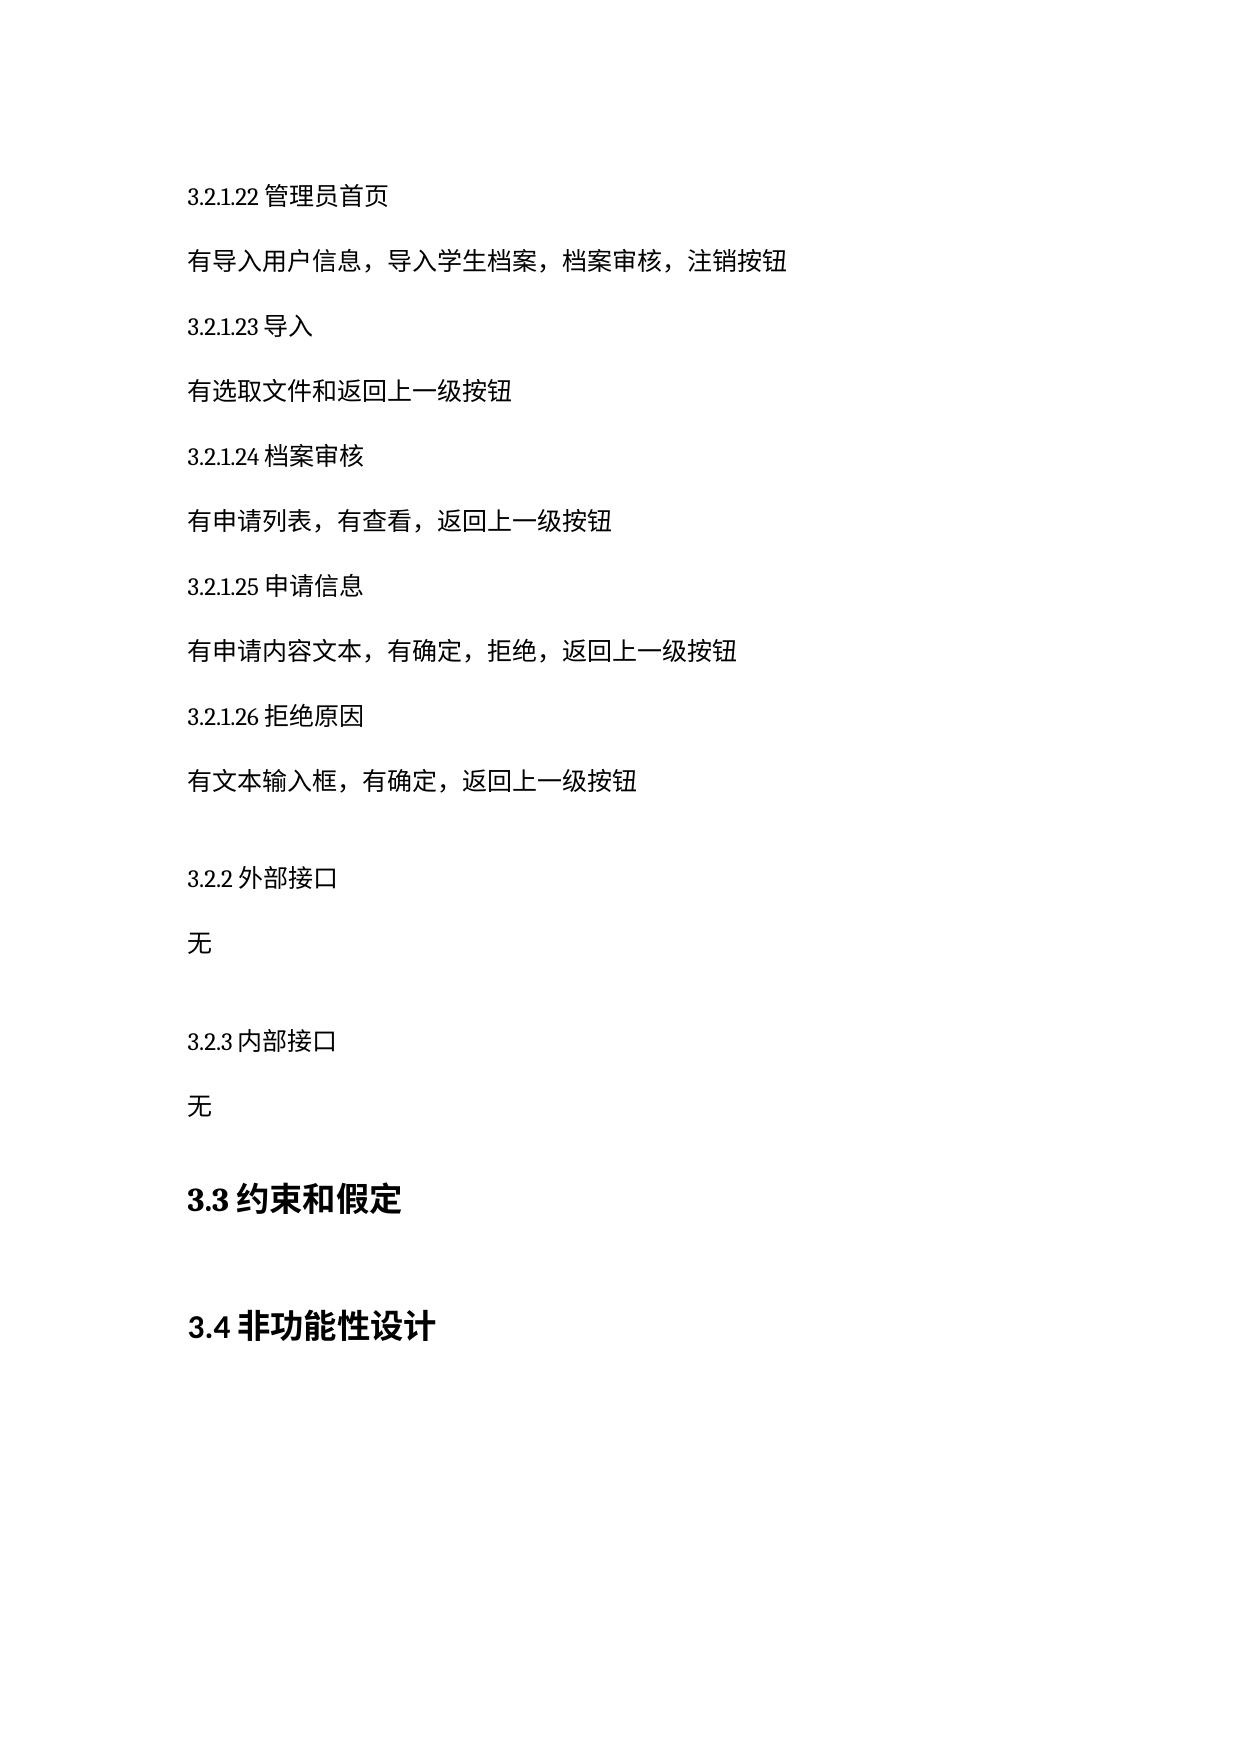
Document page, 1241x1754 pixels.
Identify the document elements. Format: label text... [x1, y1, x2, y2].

text 有申请列表，有查看，返回上一级按钮 [187, 487, 1053, 552]
text 3.2.3内部接口 [187, 1007, 1053, 1072]
text 有选取文件和返回上一级按钮 [187, 357, 1053, 422]
text 有导入用户信息，导入学生档案，档案审核，注销按钮 [187, 227, 1053, 292]
text 3.2.1.24档案审核 [187, 422, 1053, 487]
text 3.2.1.22管理员首页 [187, 162, 1053, 227]
text 3.2.2外部接口 [187, 844, 1053, 909]
text 有申请内容文本，有确定，拒绝，返回上一级按钮 [187, 617, 1053, 682]
subtitle 3.3约束和假定 [187, 1164, 1053, 1229]
text 3.2.1.25申请信息 [187, 552, 1053, 617]
subtitle 3.4非功能性设计 [187, 1291, 1053, 1356]
text 有文本输入框，有确定，返回上一级按钮 [187, 747, 1053, 812]
text 无 [187, 909, 1053, 974]
text 3.2.1.26拒绝原因 [187, 682, 1053, 747]
text 无 [187, 1072, 1053, 1137]
text 3.2.1.23导入 [187, 292, 1053, 357]
